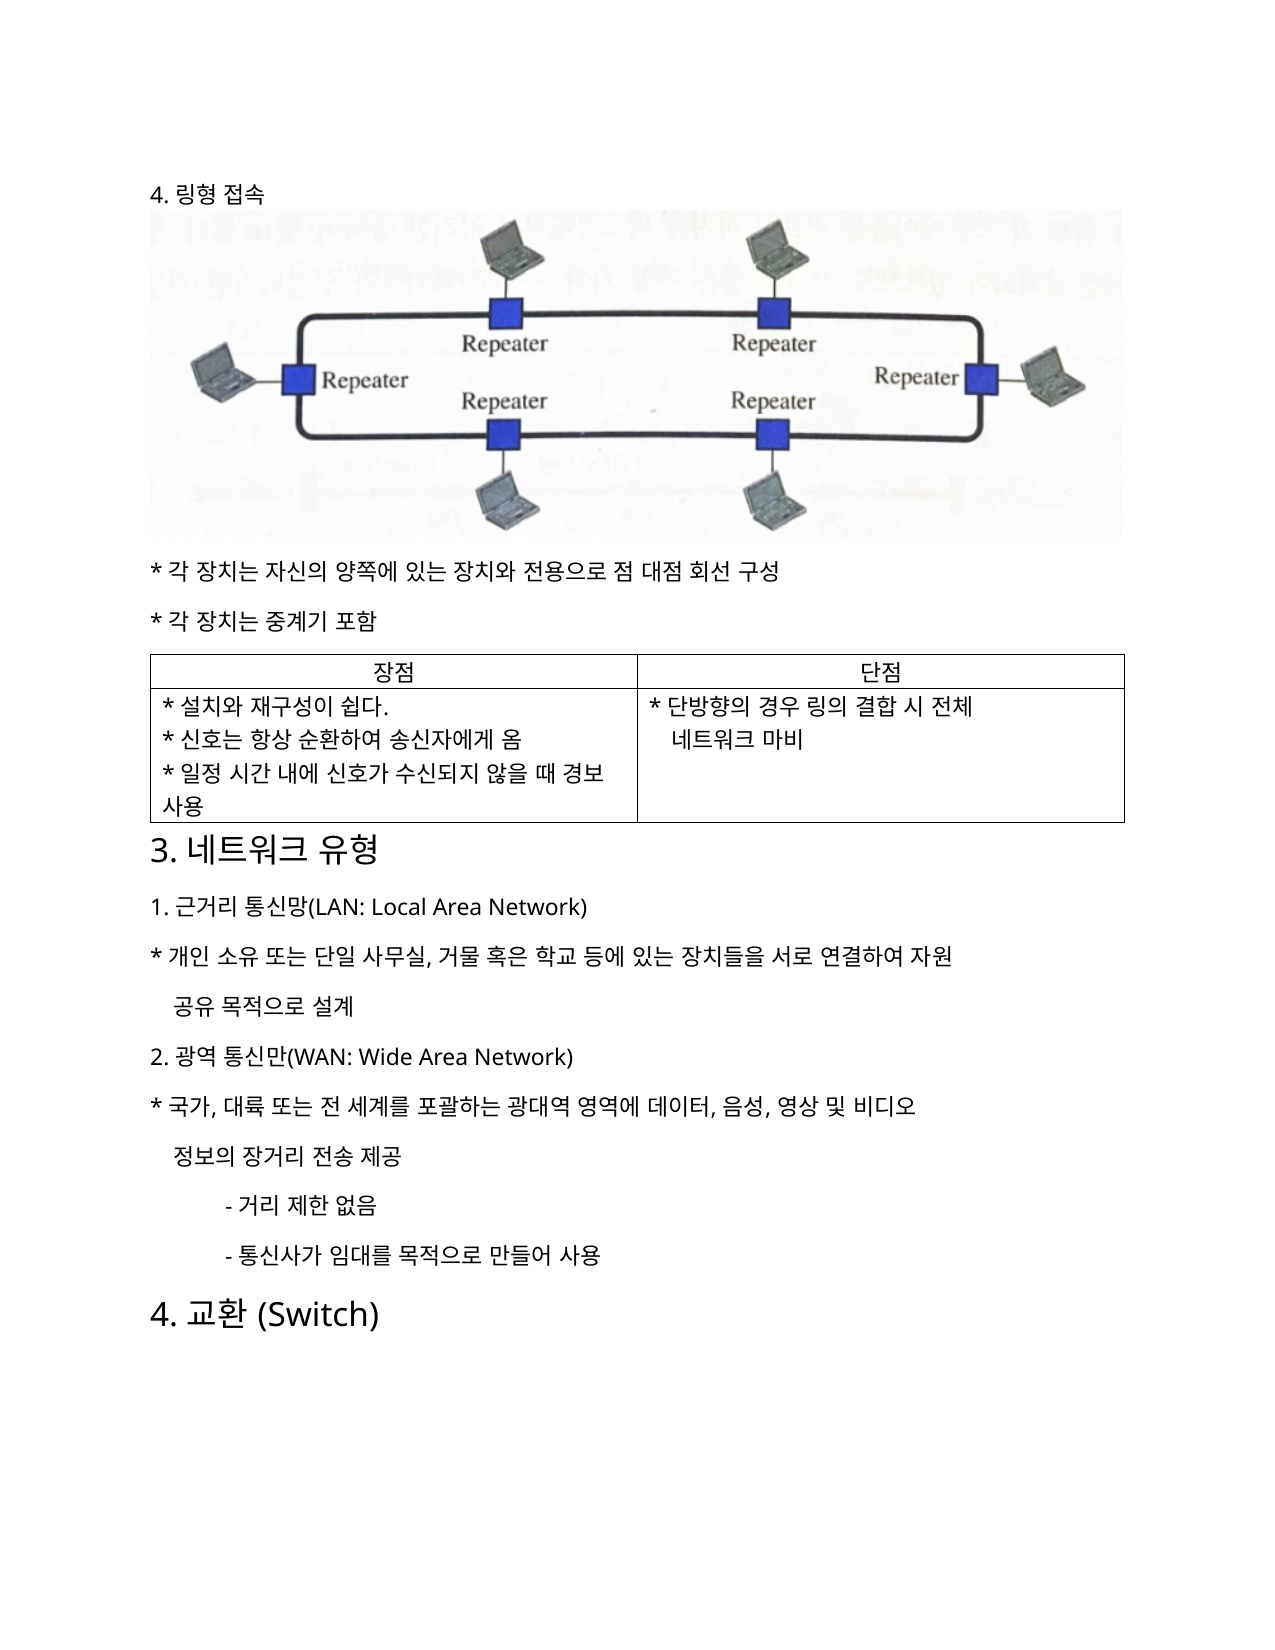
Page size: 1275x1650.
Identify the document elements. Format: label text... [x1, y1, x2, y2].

text - 통신사가 임대를 목적으로 만들어 사용 [150, 1238, 1125, 1272]
text 2. 광역 통신만(WAN: Wide Area Network) [150, 1038, 1125, 1072]
text * 개인 소유 또는 단일 사무실, 거물 혹은 학교 등에 있는 장치들을 서로 연결하여 자원 [150, 938, 1125, 972]
text 1. 근거리 통신망(LAN: Local Area Network) [150, 888, 1125, 922]
text * 국가, 대륙 또는 전 세계를 포괄하는 광대역 영역에 데이터, 음성, 영상 및 비디오 [150, 1088, 1125, 1122]
table_header 단점 [638, 655, 1124, 688]
table_header 장점 [151, 655, 637, 688]
text 3. 네트워크 유형 [150, 823, 1125, 872]
text 정보의 장거리 전송 제공 [150, 1138, 1125, 1172]
text * 각 장치는 중계기 포함 [150, 604, 1125, 637]
text * 각 장치는 자신의 양쪽에 있는 장치와 전용으로 점 대점 회선 구성 [150, 554, 1125, 587]
picture [150, 210, 1122, 537]
text - 거리 제한 없음 [150, 1188, 1125, 1222]
text 4. 교환 (Switch) [150, 1288, 1125, 1337]
table_cell * 설치와 재구성이 쉽다. * 신호는 항상 순환하여 송신자에게 옴 * 일정 시간 내에 신호가 수신되지 않을 때 경보 사용 [151, 689, 637, 822]
table_cell * 단방향의 경우 링의 결합 시 전체 네트워크 마비 [638, 689, 1124, 822]
text 공유 목적으로 설계 [150, 988, 1125, 1022]
